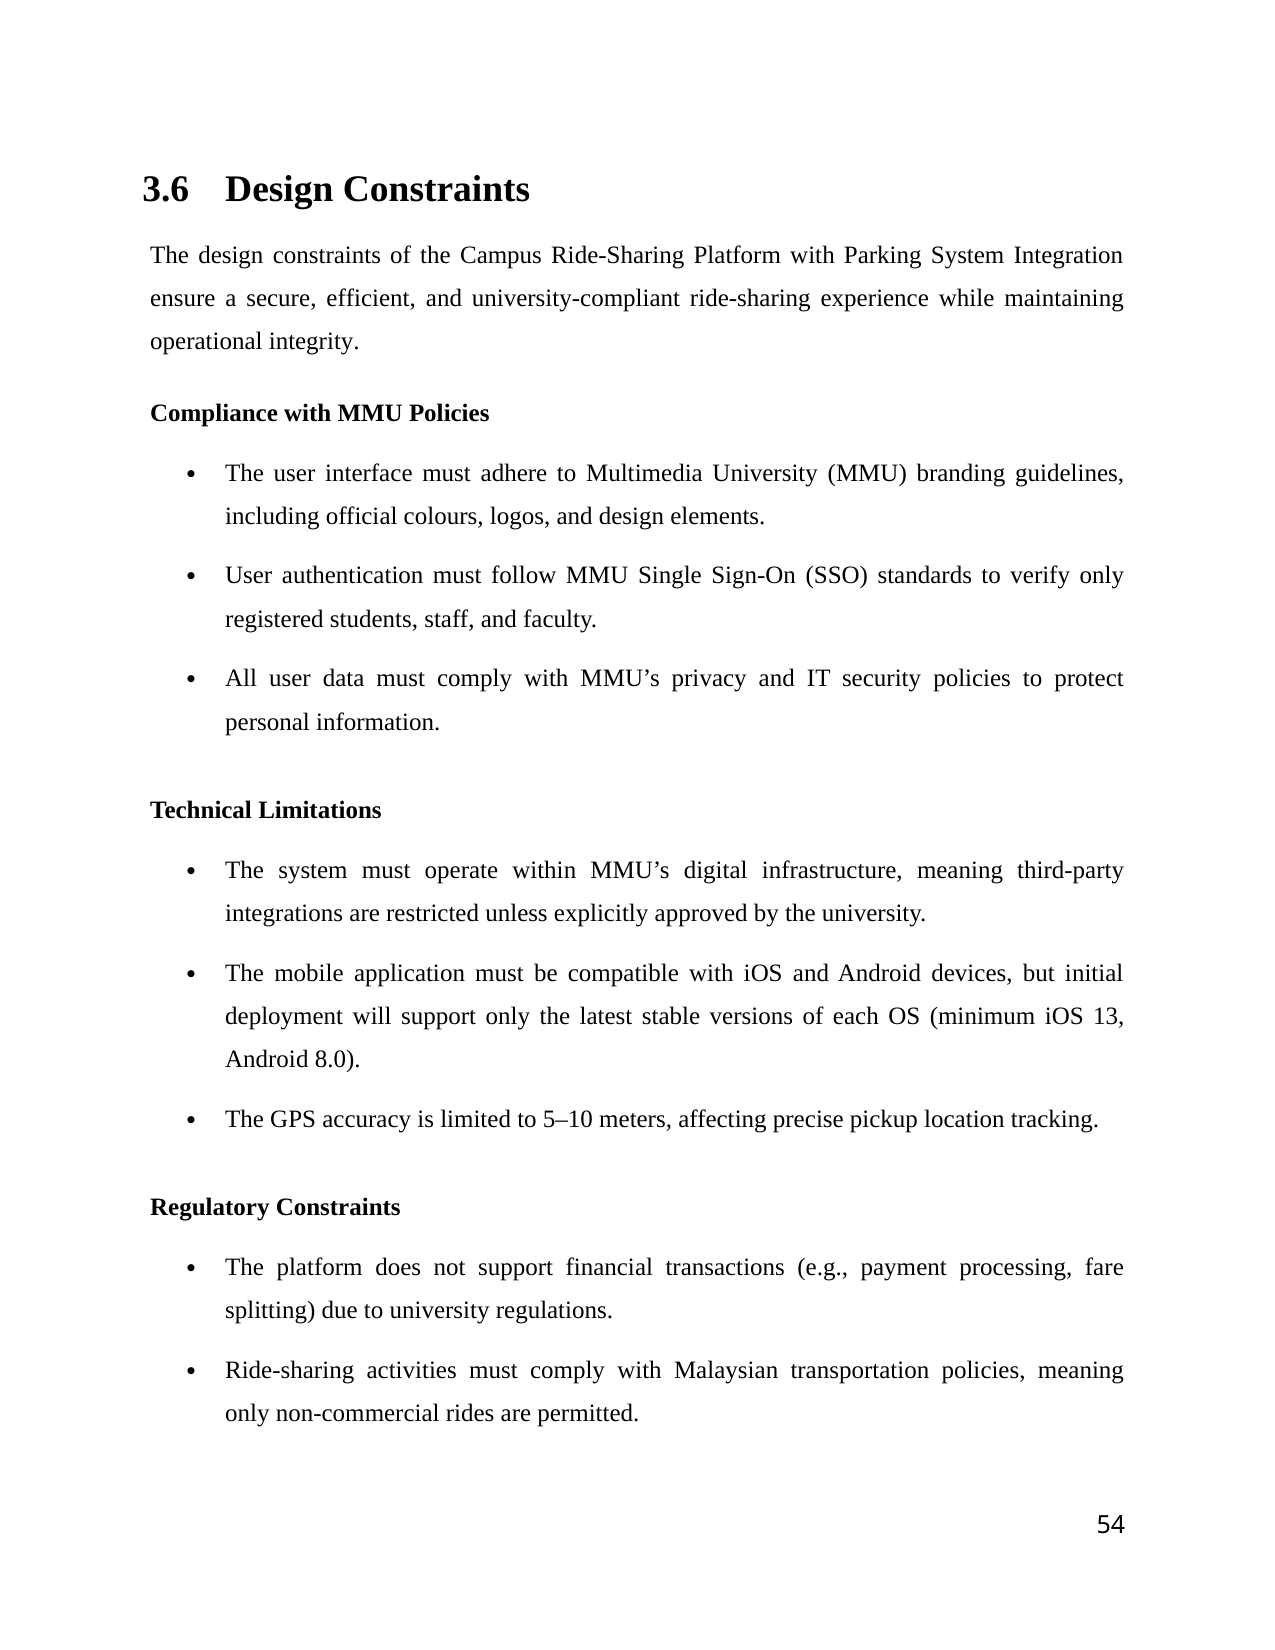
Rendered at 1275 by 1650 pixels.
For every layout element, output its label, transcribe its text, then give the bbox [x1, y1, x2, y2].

list The mobile application must be compatible with iOS and Android devices, but initial deployment will support only the latest stable versions of each OS (minimum iOS 13, Android 8.0). [187, 958, 1125, 1073]
list All user data must comply with MMU’s privacy and IT security policies to protect personal information. [187, 663, 1125, 735]
list The user interface must adhere to Multimedia University (MMU) branding guidelines, including official colours, logos, and design elements. [187, 458, 1125, 529]
list User authentication must follow MMU Single Sign-On (SSO) standards to verify only registered students, staff, and faculty. [187, 561, 1125, 632]
text Technical Limitations [150, 795, 1125, 824]
text Compliance with MMU Policies [150, 398, 1125, 427]
text Regulatory Constraints [150, 1192, 1125, 1221]
list The system must operate within MMU’s digital infrastructure, meaning third-party integrations are restricted unless explicitly approved by the university. [187, 855, 1125, 927]
text The design constraints of the Campus Ride-Sharing Platform with Parking System Integration ensure a secure, efficient, and university-compliant ride-sharing experience while maintaining operational integrity. [150, 240, 1125, 355]
subtitle Design Constraints [142, 167, 1125, 210]
list Ride-sharing activities must comply with Malaysian transportation policies, meaning only non-commercial rides are permitted. [187, 1355, 1125, 1427]
list The platform does not support financial transactions (e.g., payment processing, fare splitting) due to university regulations. [187, 1252, 1125, 1324]
list The GPS accuracy is limited to 5–10 meters, affecting precise pickup location tracking. [187, 1104, 1125, 1133]
